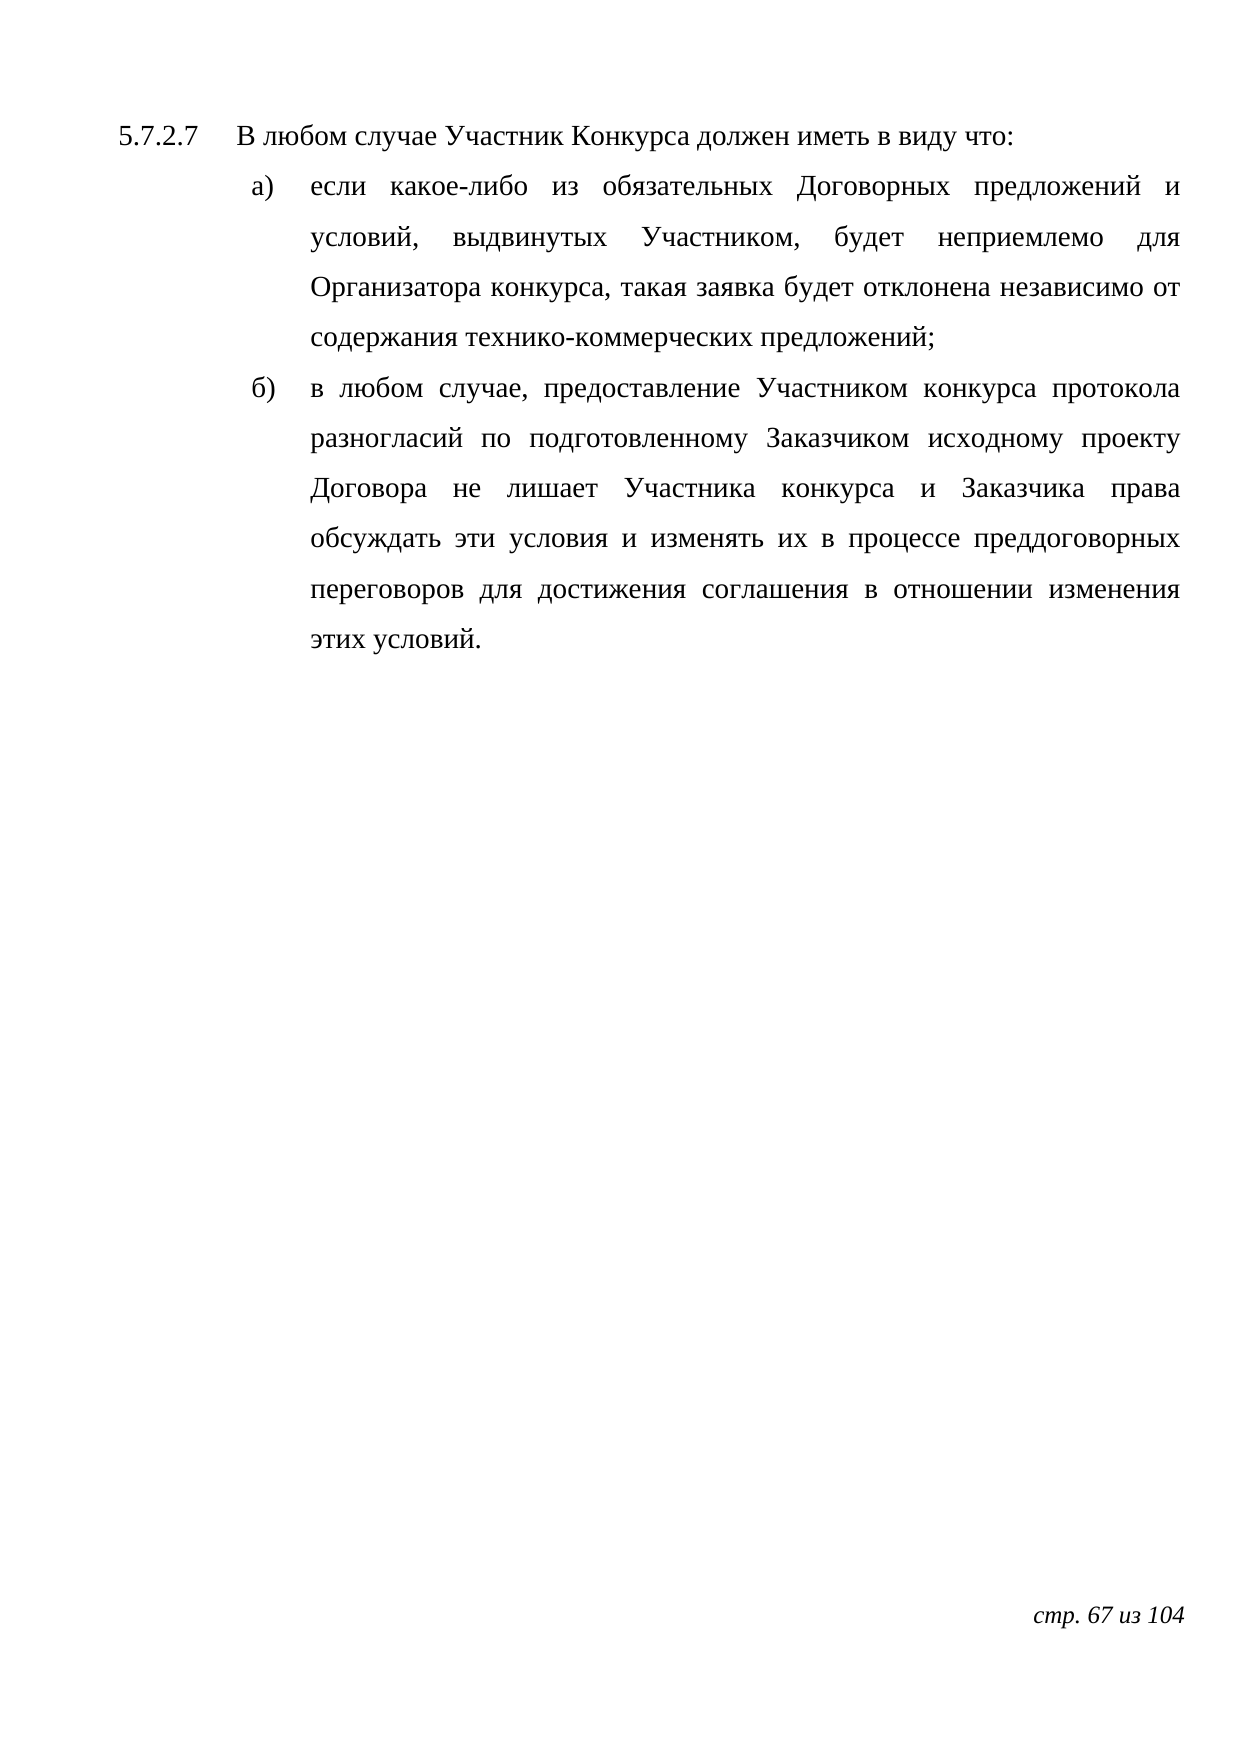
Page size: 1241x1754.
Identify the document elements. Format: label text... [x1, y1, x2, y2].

text в любом случае, предоставление Участником конкурса протокола разногласий по подготовленному Заказчиком исходному проекту Договора не лишает Участника конкурса и Заказчика права обсуждать эти условия и изменять их в процессе преддоговорных переговоров для достижения соглашения в отношении изменения этих условий. [251, 370, 1181, 655]
text если какое-либо из обязательных Договорных предложений и условий, выдвинутых Участником, будет неприемлемо для Организатора конкурса, такая заявка будет отклонена независимо от содержания технико-коммерческих предложений; [251, 168, 1181, 353]
text В любом случае Участник Конкурса должен иметь в виду что: [118, 118, 1181, 152]
